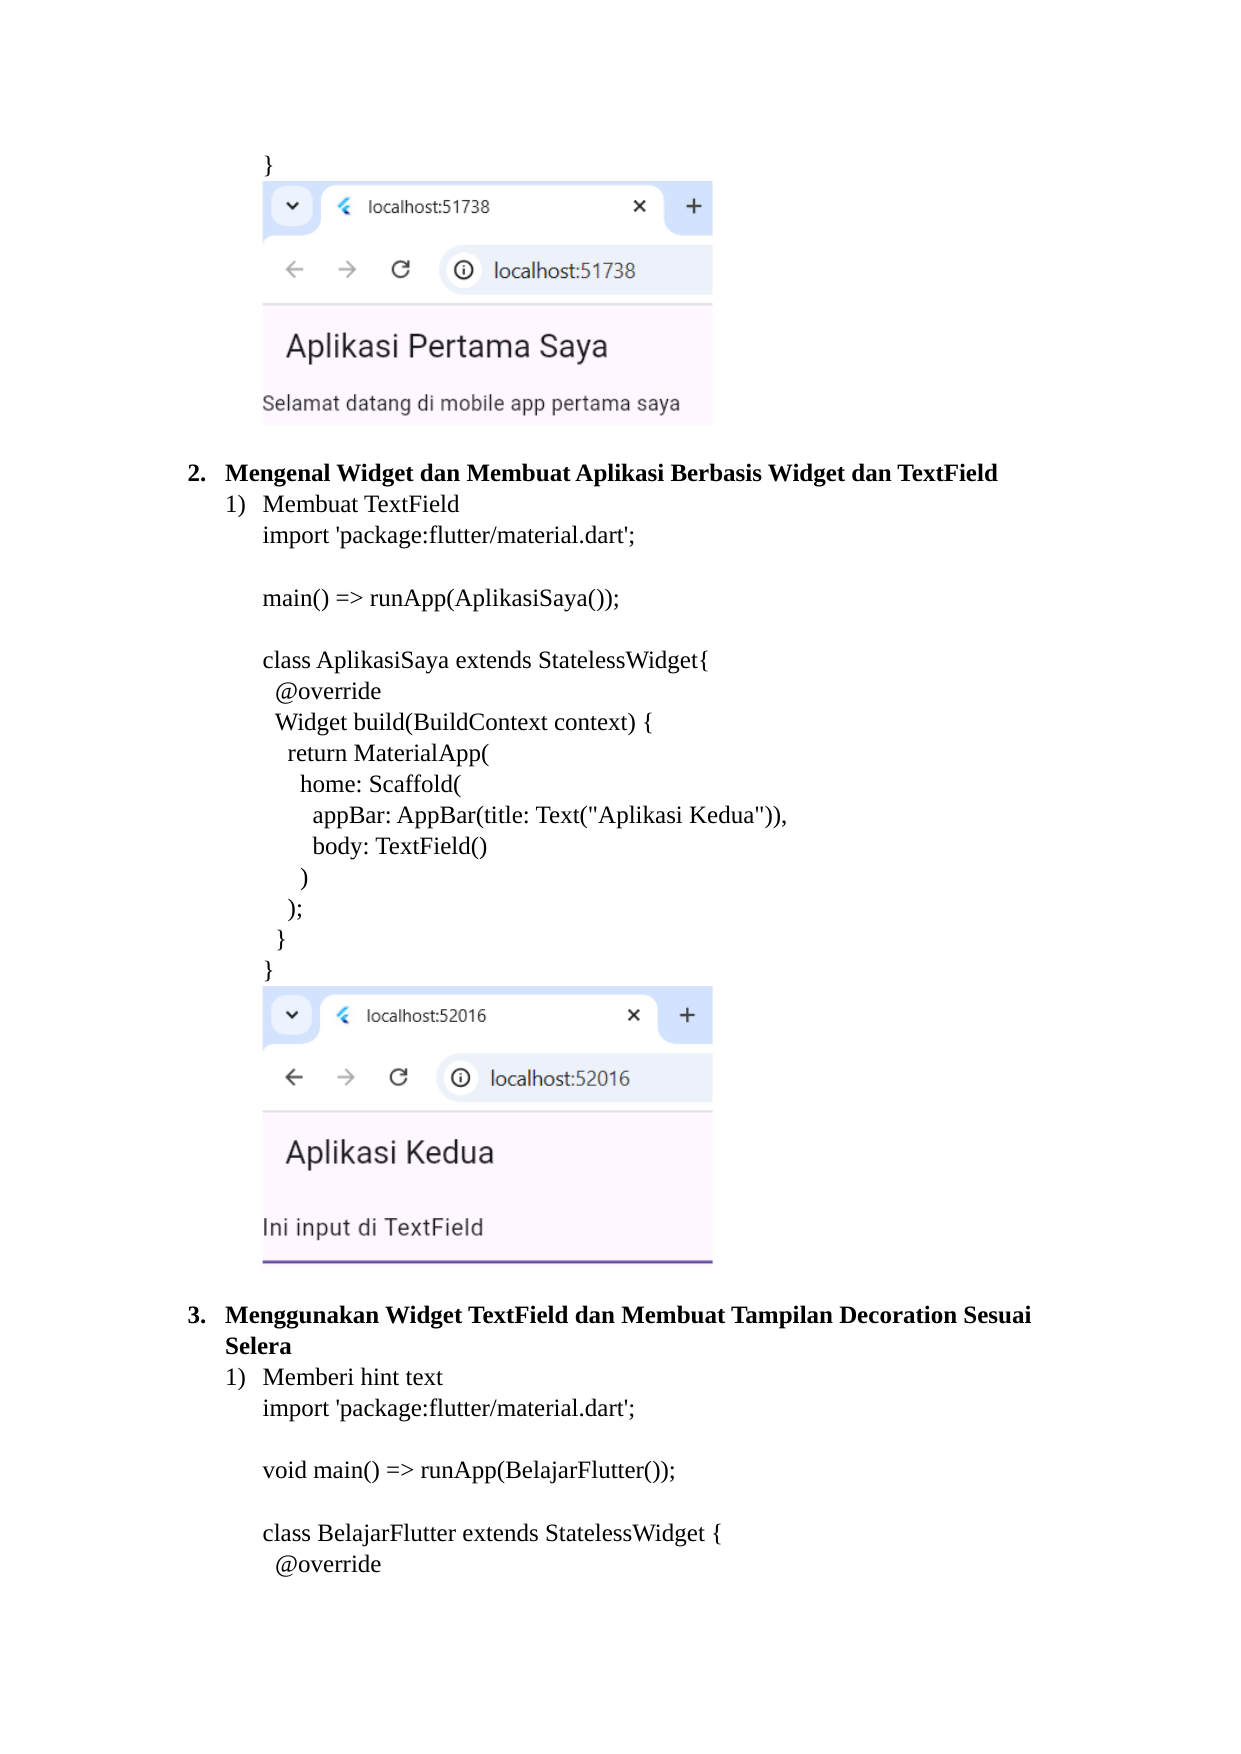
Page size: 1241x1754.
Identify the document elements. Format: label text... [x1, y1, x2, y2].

list import 'package:flutter/material.dart'; [262, 1393, 1090, 1422]
list return MaterialApp( [262, 738, 1090, 767]
list Menggunakan Widget TextField dan Membuat Tampilan Decoration Sesuai Selera [187, 1300, 1090, 1360]
list Widget build(BuildContext context) { [262, 707, 1090, 736]
list Membuat TextField [225, 489, 1090, 518]
list } [262, 955, 1090, 984]
list void main() => runApp(BelajarFlutter()); [262, 1456, 1090, 1484]
picture [262, 181, 713, 425]
list ); [262, 893, 1090, 922]
list ) [262, 862, 1090, 891]
list } [262, 150, 1090, 179]
list home: Scaffold( [262, 769, 1090, 798]
list class BelajarFlutter extends StatelessWidget { [262, 1518, 1090, 1546]
list @override [262, 676, 1090, 704]
list body: TextField() [262, 831, 1090, 860]
picture [262, 986, 713, 1267]
list import 'package:flutter/material.dart'; [262, 521, 1090, 549]
list class AplikasiSaya extends StatelessWidget{ [262, 645, 1090, 673]
list Mengenal Widget dan Membuat Aplikasi Berbasis Widget dan TextField [187, 458, 1090, 487]
list Memberi hint text [225, 1362, 1090, 1391]
list @override [262, 1549, 1090, 1577]
list appBar: AppBar(title: Text("Aplikasi Kedua")), [262, 800, 1090, 829]
list } [262, 924, 1090, 953]
list main() => runApp(AplikasiSaya()); [262, 583, 1090, 611]
